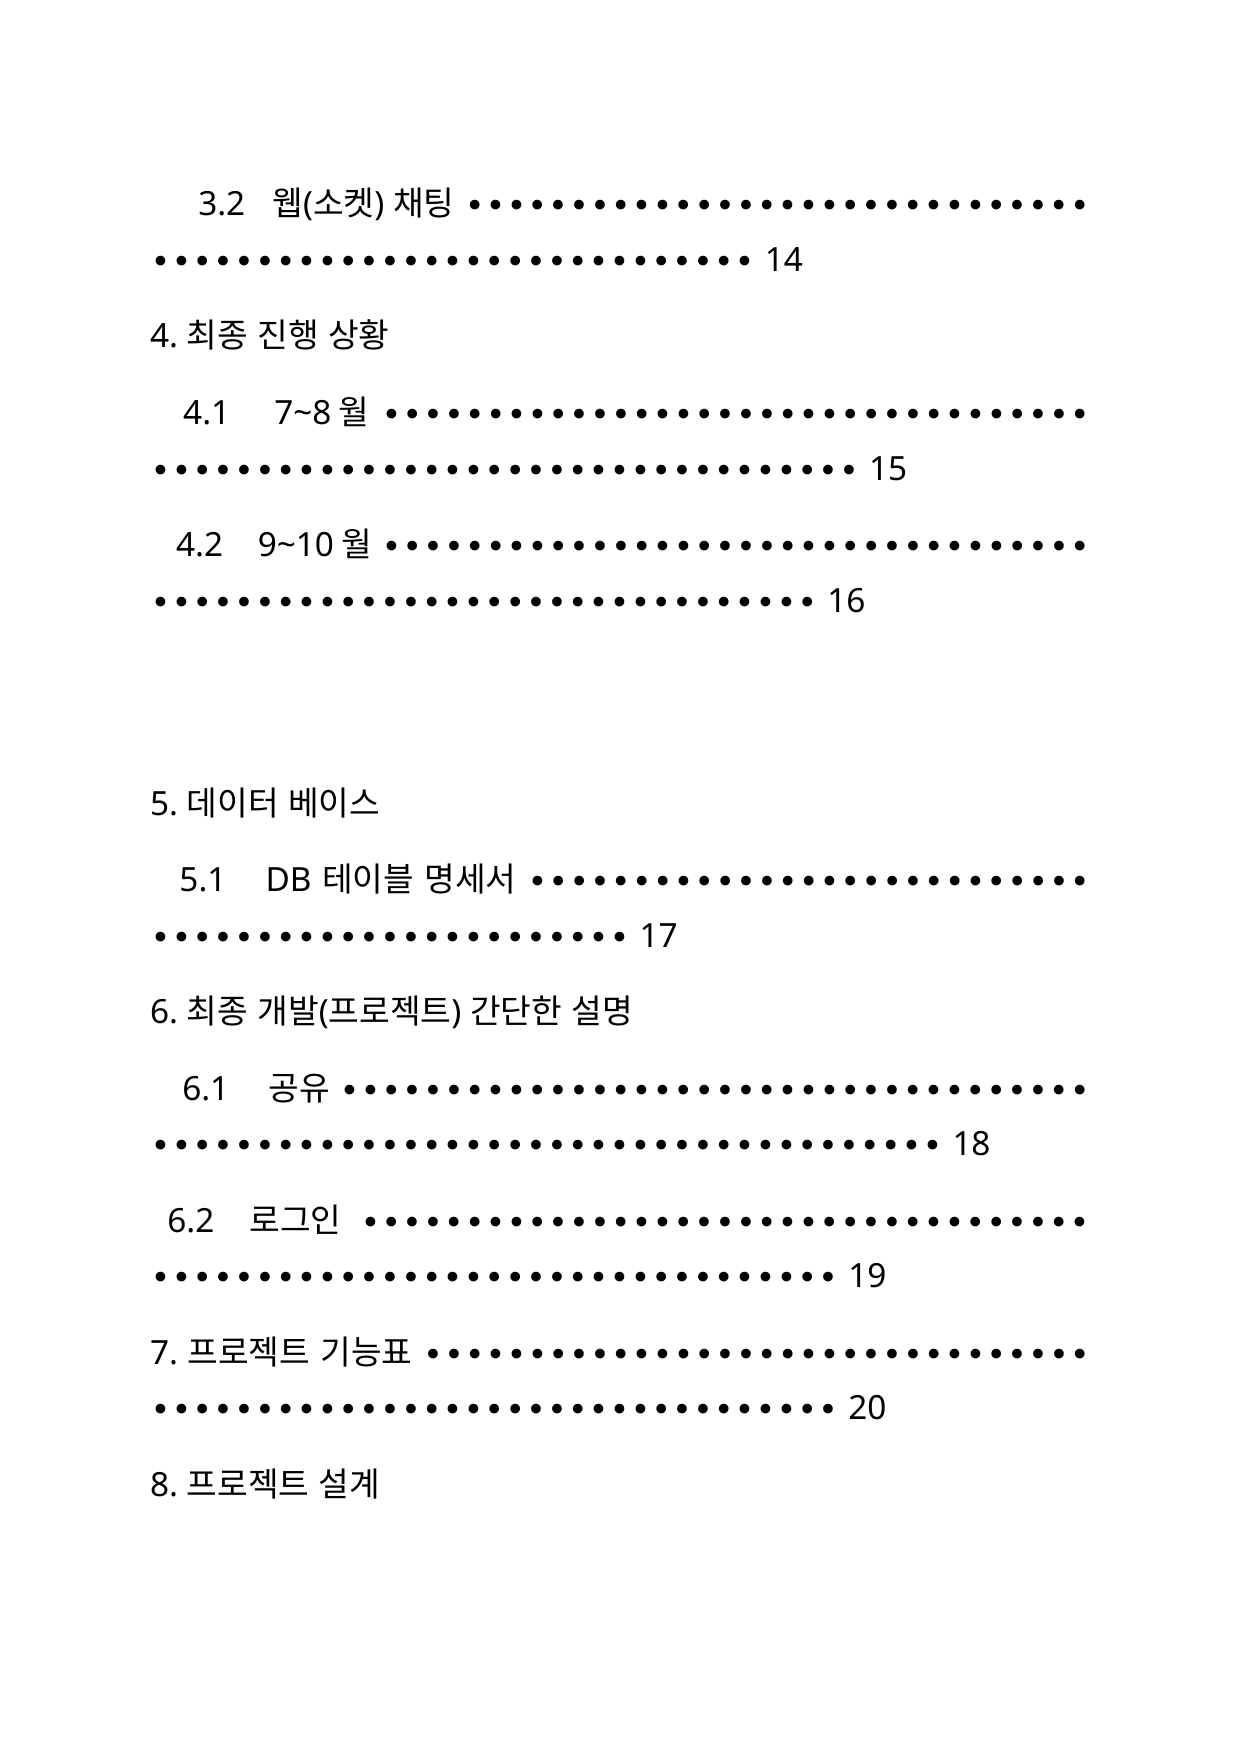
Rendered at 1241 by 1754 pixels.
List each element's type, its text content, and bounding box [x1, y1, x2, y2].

text 5.1 DB 테이블 명세서 ∙∙∙∙∙∙∙∙∙∙∙∙∙∙∙∙∙∙∙∙∙∙∙∙∙∙∙∙∙∙∙∙∙∙∙∙∙∙∙∙∙∙∙∙∙∙∙∙∙∙ 17 [150, 853, 1090, 957]
text 6. 최종 개발(프로젝트) 간단한 설명 [150, 985, 1090, 1033]
text 6.1 공유 ∙∙∙∙∙∙∙∙∙∙∙∙∙∙∙∙∙∙∙∙∙∙∙∙∙∙∙∙∙∙∙∙∙∙∙∙∙∙∙∙∙∙∙∙∙∙∙∙∙∙∙∙∙∙∙∙∙∙∙∙∙∙∙∙∙∙∙∙∙∙∙∙∙∙ 18 [150, 1061, 1090, 1165]
text 7. 프로젝트 기능표 ∙∙∙∙∙∙∙∙∙∙∙∙∙∙∙∙∙∙∙∙∙∙∙∙∙∙∙∙∙∙∙∙∙∙∙∙∙∙∙∙∙∙∙∙∙∙∙∙∙∙∙∙∙∙∙∙∙∙∙∙∙∙∙∙∙ 20 [150, 1326, 1090, 1429]
text 8. 프로젝트 설계 [150, 1458, 1090, 1506]
text 4. 최종 진행 상황 [150, 309, 1090, 358]
text 5. 데이터 베이스 [150, 776, 1090, 825]
text 3.2 웹(소켓) 채팅 ∙∙∙∙∙∙∙∙∙∙∙∙∙∙∙∙∙∙∙∙∙∙∙∙∙∙∙∙∙∙∙∙∙∙∙∙∙∙∙∙∙∙∙∙∙∙∙∙∙∙∙∙∙∙∙∙∙∙∙ 14 [150, 177, 1090, 281]
text 6.2 로그인 ∙∙∙∙∙∙∙∙∙∙∙∙∙∙∙∙∙∙∙∙∙∙∙∙∙∙∙∙∙∙∙∙∙∙∙∙∙∙∙∙∙∙∙∙∙∙∙∙∙∙∙∙∙∙∙∙∙∙∙∙∙∙∙∙∙∙∙∙ 19 [150, 1193, 1090, 1297]
text 4.1 7~8월 ∙∙∙∙∙∙∙∙∙∙∙∙∙∙∙∙∙∙∙∙∙∙∙∙∙∙∙∙∙∙∙∙∙∙∙∙∙∙∙∙∙∙∙∙∙∙∙∙∙∙∙∙∙∙∙∙∙∙∙∙∙∙∙∙∙∙∙∙ 15 [150, 386, 1090, 490]
text 4.2 9~10월 ∙∙∙∙∙∙∙∙∙∙∙∙∙∙∙∙∙∙∙∙∙∙∙∙∙∙∙∙∙∙∙∙∙∙∙∙∙∙∙∙∙∙∙∙∙∙∙∙∙∙∙∙∙∙∙∙∙∙∙∙∙∙∙∙∙∙ 16 [150, 518, 1090, 622]
